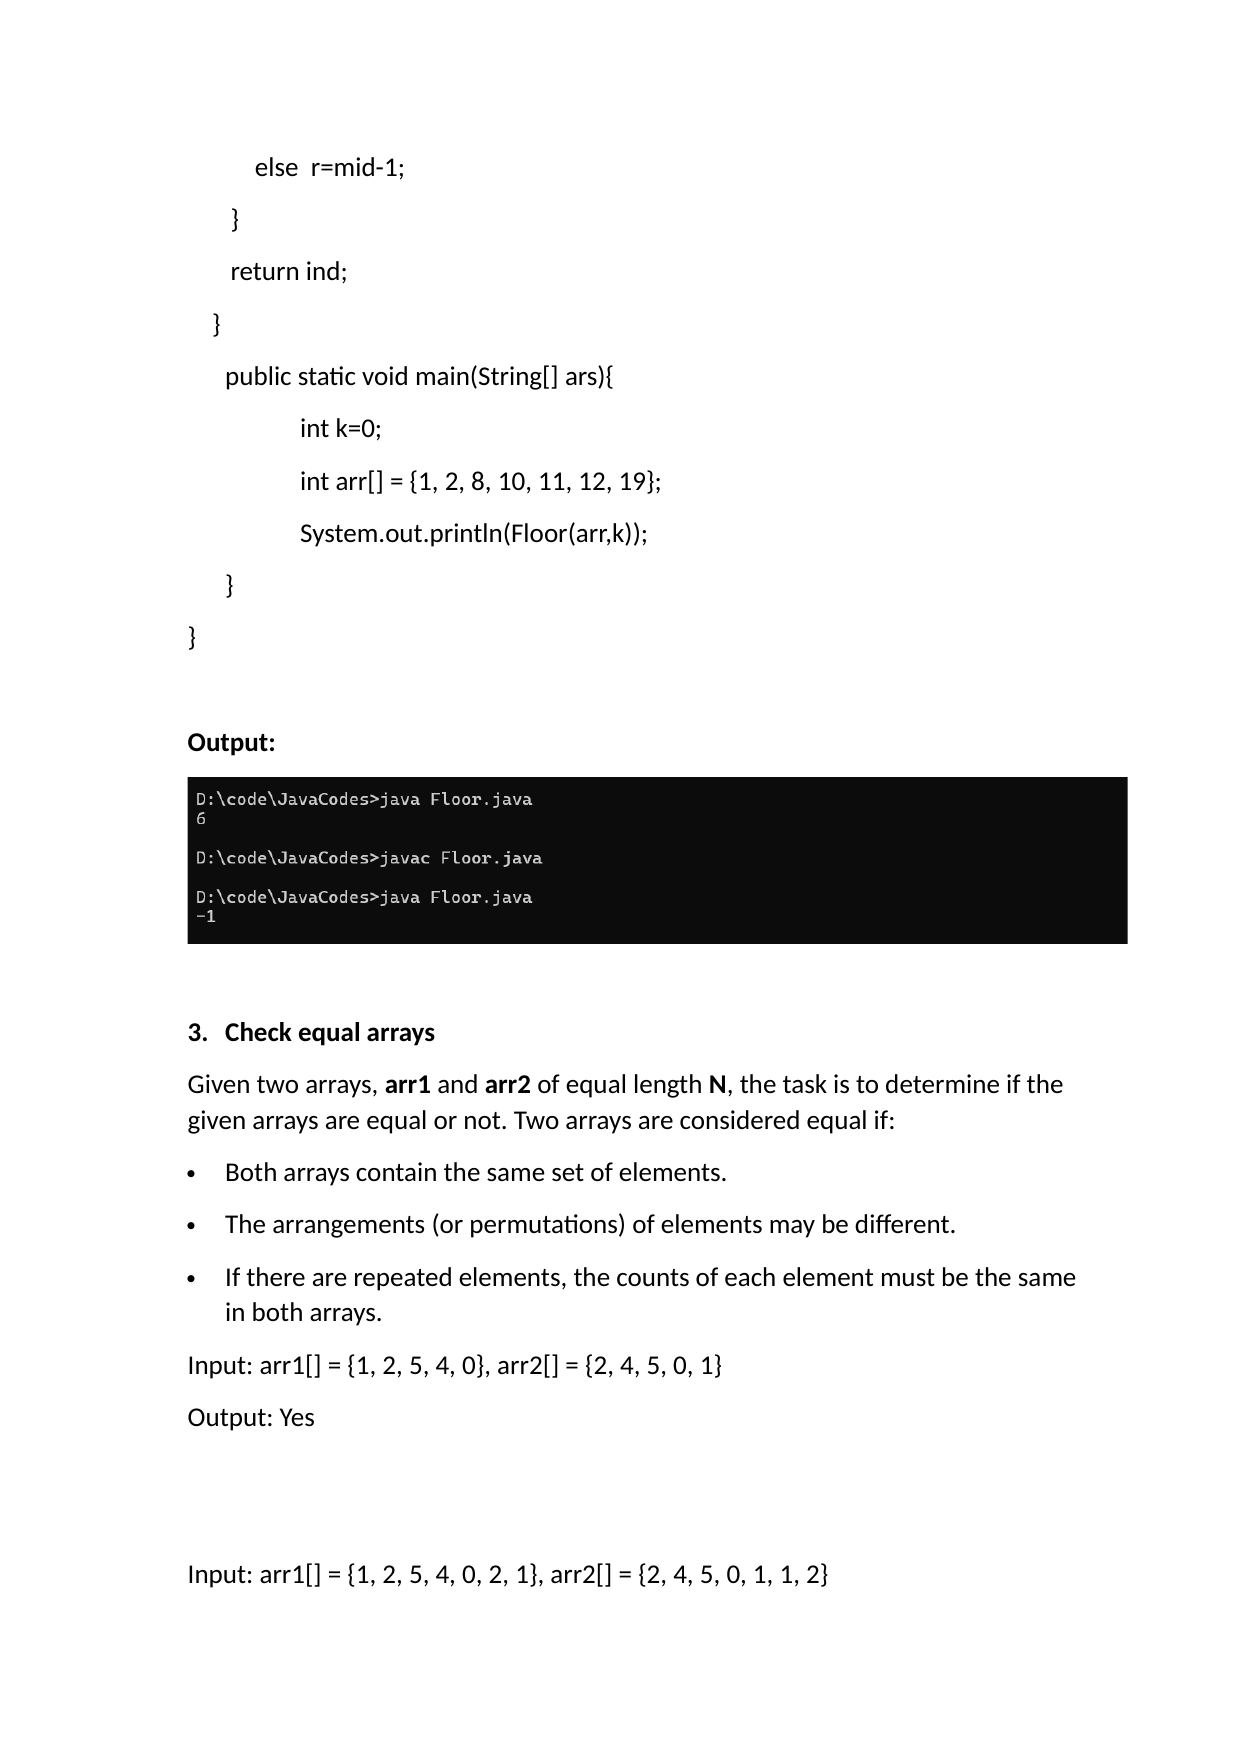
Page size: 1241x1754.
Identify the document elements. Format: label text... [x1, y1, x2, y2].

list Both arrays contain the same set of elements. [187, 1155, 1090, 1188]
text System.out.println(Floor(arr,k)); [187, 516, 1090, 549]
text } [187, 202, 1090, 235]
text } [187, 307, 1090, 340]
text Output: [187, 725, 1090, 758]
list Check equal arrays [187, 1015, 1090, 1048]
text Input: arr1[] = {1, 2, 5, 4, 0, 2, 1}, arr2[] = {2, 4, 5, 0, 1, 1, 2} [187, 1557, 1090, 1590]
text } [187, 568, 1090, 601]
text Output: Yes [187, 1400, 1090, 1433]
text public static void main(String[] ars){ [187, 359, 1090, 392]
list If there are repeated elements, the counts of each element must be the same in both arrays. [187, 1260, 1090, 1328]
text } [187, 621, 1090, 654]
picture [187, 777, 1128, 944]
text Given two arrays, arr1 and arr2 of equal length N, the task is to determine if the given arrays are equal or not. Two arrays are considered equal if: [187, 1067, 1090, 1136]
text Input: arr1[] = {1, 2, 5, 4, 0}, arr2[] = {2, 4, 5, 0, 1} [187, 1348, 1090, 1381]
text return ind; [187, 254, 1090, 288]
text else r=mid-1; [187, 150, 1090, 183]
text int k=0; [187, 411, 1090, 444]
text int arr[] = {1, 2, 8, 10, 11, 12, 19}; [187, 464, 1090, 497]
list The arrangements (or permutations) of elements may be different. [187, 1208, 1090, 1241]
